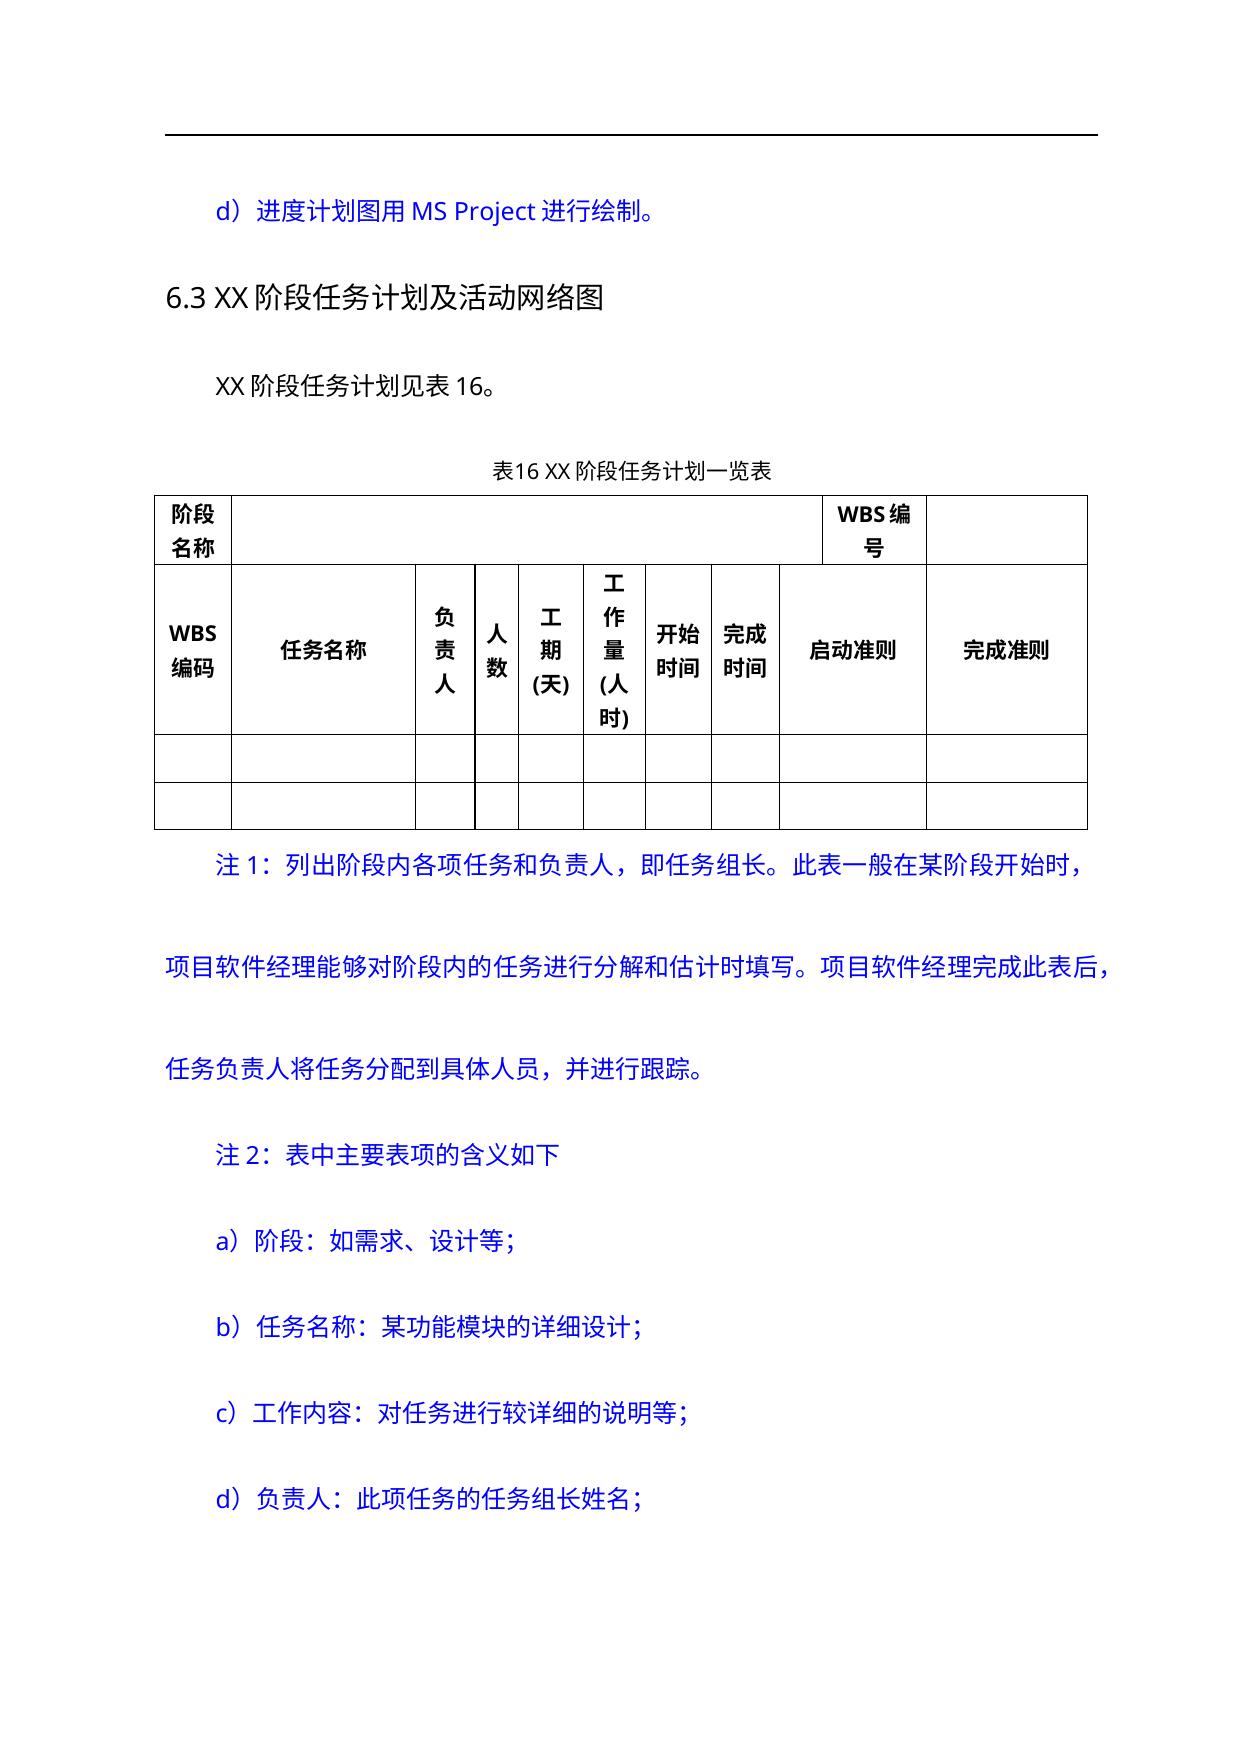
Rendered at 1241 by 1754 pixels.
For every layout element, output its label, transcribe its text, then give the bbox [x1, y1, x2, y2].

text XX阶段任务计划见表16。 [165, 351, 1098, 419]
table_cell [476, 735, 518, 782]
table_cell [155, 735, 231, 782]
table_cell [927, 783, 1087, 829]
table_cell 任务名称 [232, 565, 415, 734]
table_cell [155, 783, 231, 829]
table_cell 完成时间 [712, 565, 779, 734]
table_cell [712, 735, 779, 782]
table_cell [780, 735, 926, 782]
table_cell 完成准则 [927, 565, 1087, 734]
table_cell [232, 783, 415, 829]
text XX阶段任务计划一览表 [165, 454, 1098, 488]
table_cell [584, 735, 645, 782]
table_header 阶段名称 [155, 496, 231, 563]
table_cell [416, 783, 474, 829]
text d）负责人：此项任务的任务组长姓名； [165, 1464, 1098, 1532]
text a）阶段：如需求、设计等； [165, 1206, 1098, 1274]
table_cell [232, 735, 415, 782]
subtitle XX阶段任务计划及活动网络图 [165, 262, 1098, 329]
table_cell [416, 735, 474, 782]
table_cell [927, 735, 1087, 782]
table_cell [712, 783, 779, 829]
text b）任务名称：某功能模块的详细设计； [165, 1292, 1098, 1360]
table_cell 人数 [476, 565, 518, 734]
table_cell [646, 735, 711, 782]
table_cell [646, 783, 711, 829]
table_cell WBS编码 [155, 565, 231, 734]
table_cell [476, 783, 518, 829]
table_cell [519, 783, 583, 829]
table_cell [584, 783, 645, 829]
table_cell 开始时间 [646, 565, 711, 734]
table_cell 工期 (天) [519, 565, 583, 734]
text 注1：列出阶段内各项任务和负责人，即任务组长。此表一般在某阶段开始时，项目软件经理能够对阶段内的任务进行分解和估计时填写。项目软件经理完成此表后，任务负责人将任务分配到具体人员，并进行跟踪。 [165, 830, 1098, 1102]
table_cell [519, 735, 583, 782]
text c）工作内容：对任务进行较详细的说明等； [165, 1378, 1098, 1446]
table_cell 工作量 (人时) [584, 565, 645, 734]
table_cell 负责人 [416, 565, 474, 734]
table_header [927, 496, 1087, 563]
table_header [232, 496, 822, 563]
text 注2：表中主要表项的含义如下 [165, 1120, 1098, 1188]
text d）进度计划图用MS Project进行绘制。 [165, 176, 1098, 243]
table_cell 启动准则 [780, 565, 926, 734]
table_header WBS编号 [823, 496, 926, 563]
table_cell [780, 783, 926, 829]
